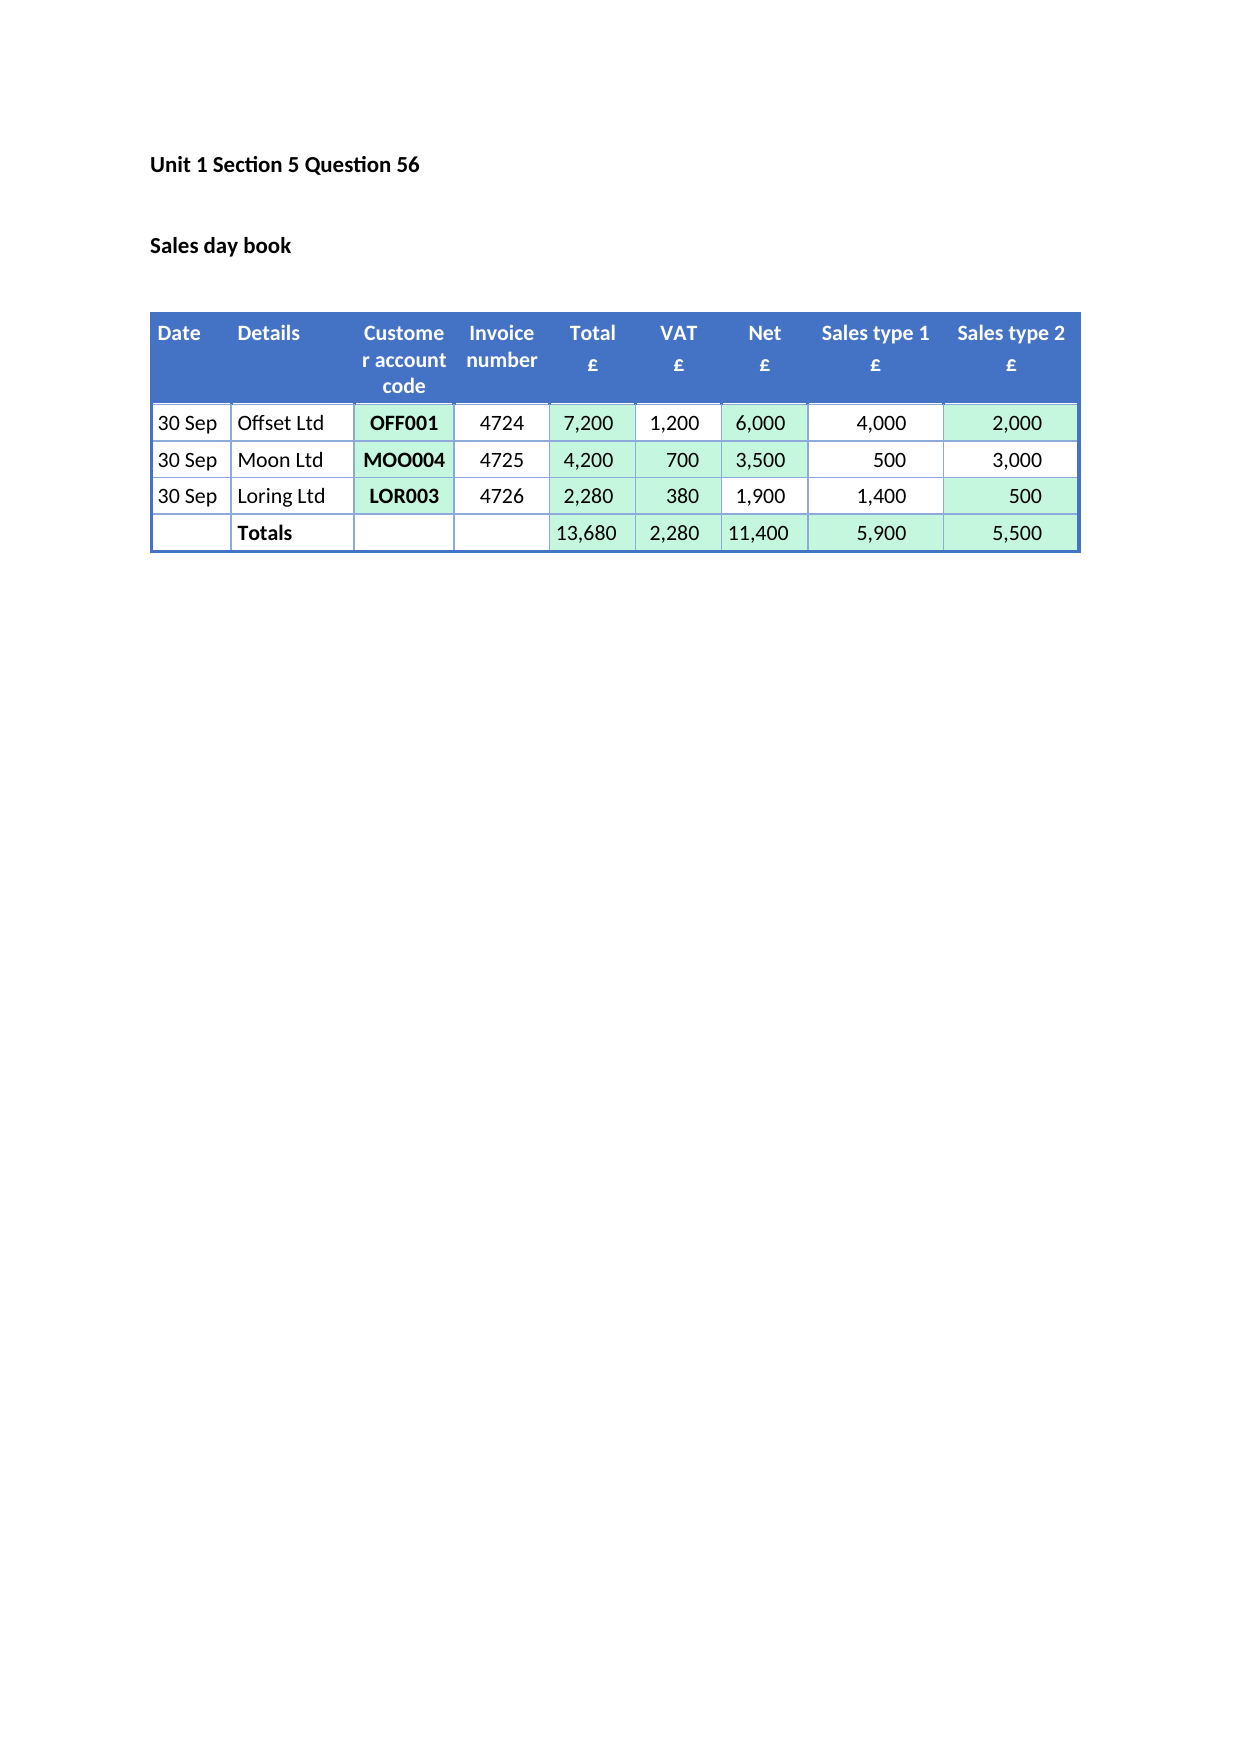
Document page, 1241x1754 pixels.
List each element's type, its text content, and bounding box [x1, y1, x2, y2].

table_cell 30 Sep [153, 478, 230, 513]
table_cell 5,900 [809, 515, 943, 550]
table_cell 1,400 [809, 478, 943, 513]
table_cell 7,200 [550, 405, 635, 440]
table_cell 1,200 [636, 405, 721, 440]
table_cell [355, 515, 453, 550]
table_header Sales type 2 £ [945, 315, 1077, 403]
table_cell 700 [636, 442, 721, 477]
table_cell Moon Ltd [232, 442, 353, 477]
table_cell MOO004 [355, 442, 453, 477]
table_cell [455, 515, 549, 550]
table_cell 2,280 [550, 478, 635, 513]
table_cell 2,000 [944, 405, 1077, 440]
table_cell Totals [232, 515, 353, 550]
table_cell 4,000 [809, 405, 943, 440]
table_cell LOR003 [355, 478, 453, 513]
table_cell 13,680 [550, 515, 635, 550]
table_cell 500 [944, 478, 1077, 513]
table_cell 11,400 [722, 515, 807, 550]
table_cell 30 Sep [153, 405, 230, 440]
table_header Details [233, 315, 353, 403]
table_cell 4726 [455, 478, 549, 513]
table_cell 4725 [455, 442, 549, 477]
table_header Customer account code [356, 315, 452, 403]
table_cell OFF001 [355, 405, 453, 440]
table_header VAT £ [637, 315, 720, 403]
table_cell 3,000 [944, 442, 1077, 477]
table_cell 2,280 [636, 515, 721, 550]
table_header Date [153, 315, 230, 403]
table_cell 500 [809, 442, 943, 477]
table_cell 5,500 [944, 515, 1077, 550]
table_cell [153, 515, 230, 550]
table_cell 1,900 [722, 478, 807, 513]
text Unit 1 Section 5 Question 56 [150, 150, 1090, 178]
table_cell Offset Ltd [232, 405, 353, 440]
list Sales day book [150, 231, 1090, 259]
table_cell 4724 [455, 405, 549, 440]
table_cell Loring Ltd [232, 478, 353, 513]
table_cell 30 Sep [153, 442, 230, 477]
table_cell 4,200 [550, 442, 635, 477]
table_header Total £ [551, 315, 634, 403]
table_header Net £ [723, 315, 806, 403]
table_header Sales type 1 £ [809, 315, 942, 403]
table_cell 3,500 [722, 442, 807, 477]
table_cell 380 [636, 478, 721, 513]
table_header Invoice number [456, 315, 548, 403]
table_cell 6,000 [722, 405, 807, 440]
